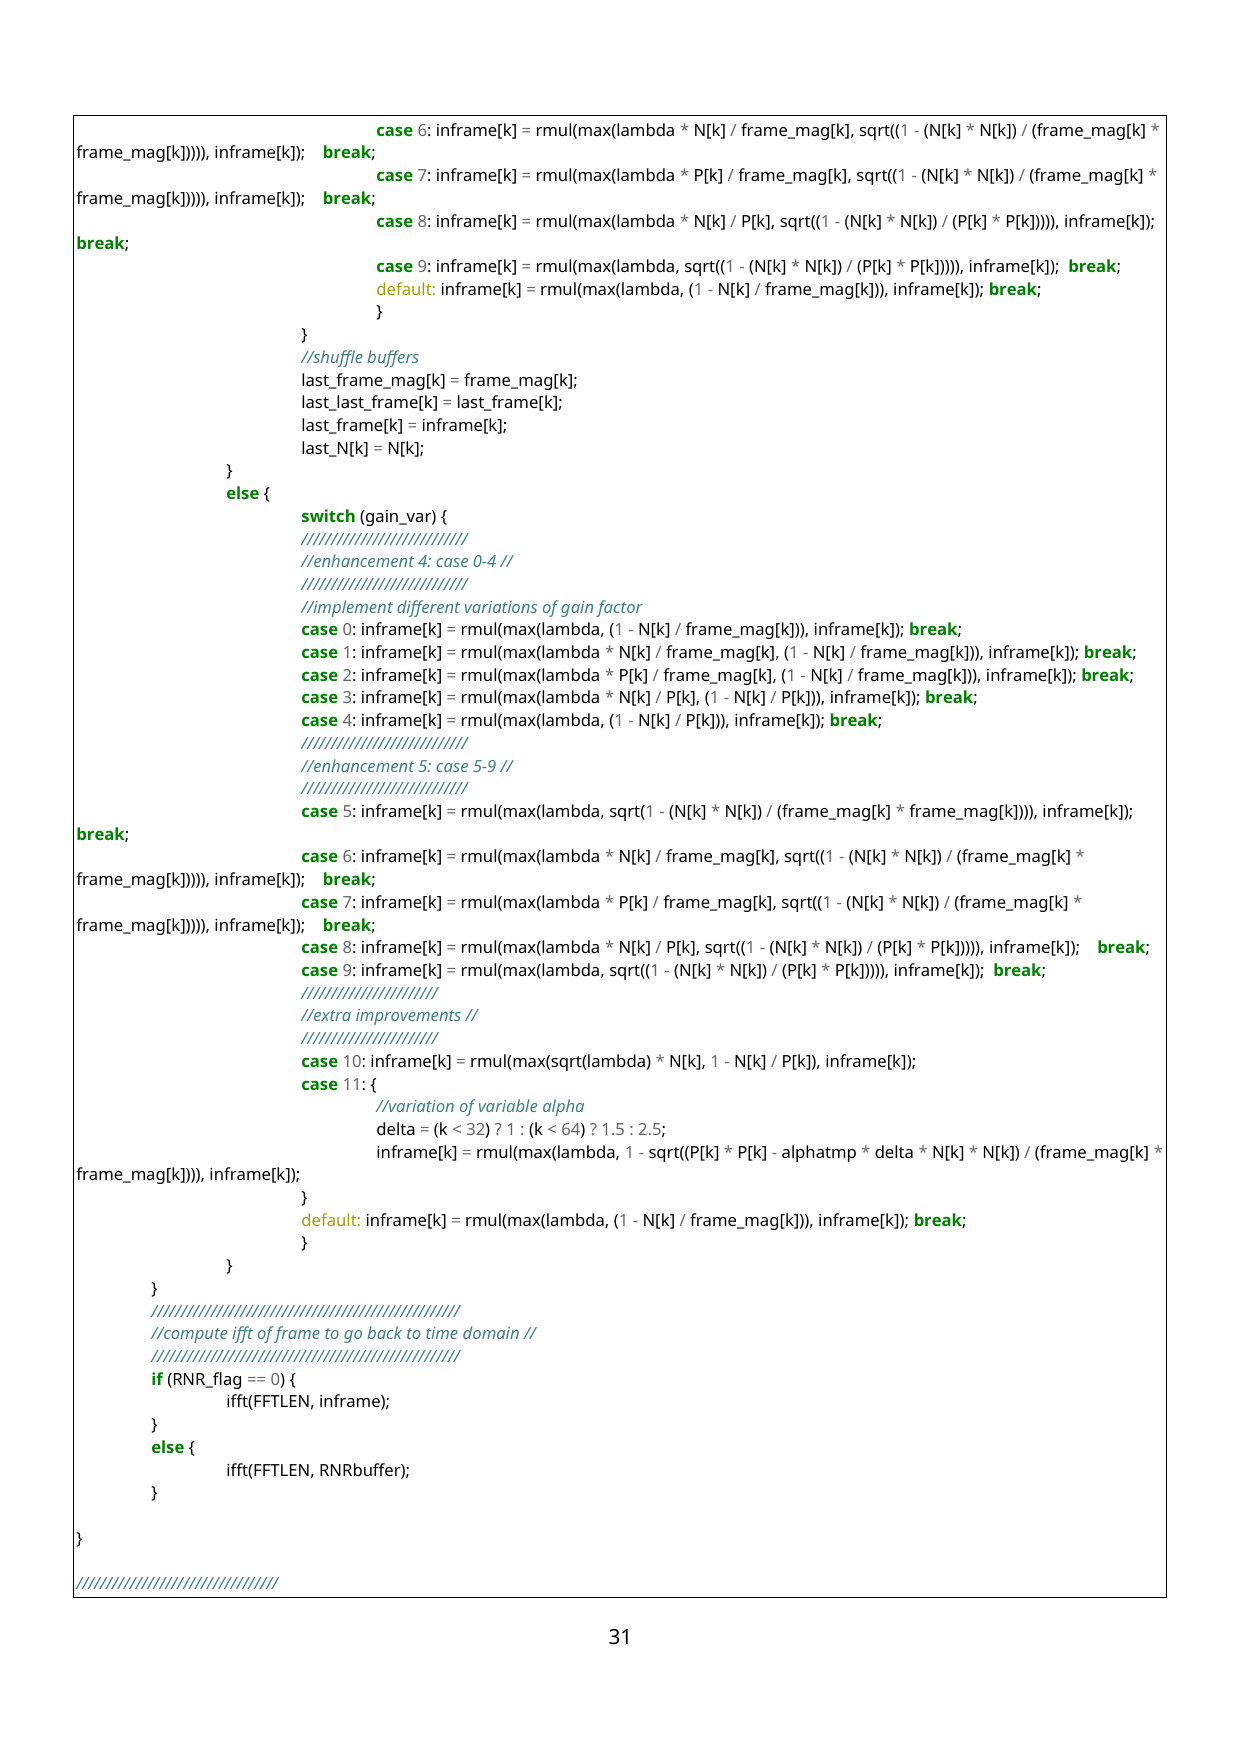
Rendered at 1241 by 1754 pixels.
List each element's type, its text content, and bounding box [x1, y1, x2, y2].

text case 0: inframe[k] = rmul(max(lambda, (1 - N[k] / frame_mag[k])), inframe[k]); break; [76, 618, 1164, 641]
text else { [76, 482, 1164, 504]
text case 8: inframe[k] = rmul(max(lambda * N[k] / P[k], sqrt((1 - (N[k] * N[k]) / (P[k] * P[k])))), inframe[k]); break; [76, 936, 1164, 959]
text else { [76, 1436, 1164, 1458]
text default: inframe[k] = rmul(max(lambda, (1 - N[k] / frame_mag[k])), inframe[k]); break; [76, 277, 1164, 300]
text case 9: inframe[k] = rmul(max(lambda, sqrt((1 - (N[k] * N[k]) / (P[k] * P[k])))), inframe[k]); break; [76, 255, 1164, 277]
text } [76, 1277, 1164, 1299]
text last_N[k] = N[k]; [76, 436, 1164, 459]
text case 3: inframe[k] = rmul(max(lambda * N[k] / P[k], (1 - N[k] / P[k])), inframe[k]); break; [76, 686, 1164, 709]
text case 7: inframe[k] = rmul(max(lambda * P[k] / frame_mag[k], sqrt((1 - (N[k] * N[k]) / (frame_mag[k] * frame_mag[k])))), inframe[k]); break; [76, 164, 1164, 209]
text ifft(FFTLEN, inframe); [76, 1390, 1164, 1413]
text //extra improvements // [76, 1004, 1164, 1027]
text case 1: inframe[k] = rmul(max(lambda * N[k] / frame_mag[k], (1 - N[k] / frame_mag[k])), inframe[k]); break; [76, 641, 1164, 663]
text //////////////////////////// [76, 527, 1164, 550]
text inframe[k] = rmul(max(lambda, 1 - sqrt((P[k] * P[k] - alphatmp * delta * N[k] * N[k]) / (frame_mag[k] * frame_mag[k]))), inframe[k]); [76, 1140, 1164, 1186]
text case 2: inframe[k] = rmul(max(lambda * P[k] / frame_mag[k], (1 - N[k] / frame_mag[k])), inframe[k]); break; [76, 663, 1164, 686]
text case 11: { [76, 1072, 1164, 1095]
text } [76, 1413, 1164, 1436]
text //////////////////////////////////////////////////// [76, 1345, 1164, 1367]
text case 5: inframe[k] = rmul(max(lambda, sqrt(1 - (N[k] * N[k]) / (frame_mag[k] * frame_mag[k]))), inframe[k]); break; [76, 800, 1164, 845]
text //enhancement 5: case 5-9 // [76, 754, 1164, 777]
text //variation of variable alpha [76, 1095, 1164, 1118]
text } [76, 1481, 1164, 1504]
text switch (gain_var) { [76, 504, 1164, 527]
text last_frame[k] = inframe[k]; [76, 414, 1164, 436]
text if (RNR_flag == 0) { [76, 1367, 1164, 1390]
text /////////////////////// [76, 981, 1164, 1004]
text last_last_frame[k] = last_frame[k]; [76, 391, 1164, 414]
text /////////////////////// [76, 1027, 1164, 1049]
text case 9: inframe[k] = rmul(max(lambda, sqrt((1 - (N[k] * N[k]) / (P[k] * P[k])))), inframe[k]); break; [76, 959, 1164, 981]
text //shuffle buffers [76, 346, 1164, 368]
text case 10: inframe[k] = rmul(max(sqrt(lambda) * N[k], 1 - N[k] / P[k]), inframe[k]); [76, 1049, 1164, 1072]
text last_frame_mag[k] = frame_mag[k]; [76, 368, 1164, 391]
text case 7: inframe[k] = rmul(max(lambda * P[k] / frame_mag[k], sqrt((1 - (N[k] * N[k]) / (frame_mag[k] * frame_mag[k])))), inframe[k]); break; [76, 891, 1164, 936]
text case 8: inframe[k] = rmul(max(lambda * N[k] / P[k], sqrt((1 - (N[k] * N[k]) / (P[k] * P[k])))), inframe[k]); break; [76, 209, 1164, 255]
text //////////////////////////////////////////////////// [76, 1299, 1164, 1322]
text delta = (k < 32) ? 1 : (k < 64) ? 1.5 : 2.5; [76, 1118, 1164, 1140]
text //////////////////////////// [76, 732, 1164, 754]
text //compute ifft of frame to go back to time domain // [76, 1322, 1164, 1345]
text } [76, 1254, 1164, 1277]
text } [76, 459, 1164, 482]
text //////////////////////////// [76, 573, 1164, 595]
text } [76, 1526, 1164, 1549]
text } [76, 323, 1164, 346]
text } [76, 1186, 1164, 1208]
text } [76, 1231, 1164, 1254]
text case 6: inframe[k] = rmul(max(lambda * N[k] / frame_mag[k], sqrt((1 - (N[k] * N[k]) / (frame_mag[k] * frame_mag[k])))), inframe[k]); break; [76, 845, 1164, 891]
text //enhancement 4: case 0-4 // [76, 550, 1164, 573]
text case 6: inframe[k] = rmul(max(lambda * N[k] / frame_mag[k], sqrt((1 - (N[k] * N[k]) / (frame_mag[k] * frame_mag[k])))), inframe[k]); break; [74, 116, 1166, 164]
text case 4: inframe[k] = rmul(max(lambda, (1 - N[k] / P[k])), inframe[k]); break; [76, 709, 1164, 732]
text } [76, 300, 1164, 323]
text //implement different variations of gain factor [76, 595, 1164, 618]
text ////////////////////////////////// [74, 1569, 1166, 1597]
text //////////////////////////// [76, 777, 1164, 800]
text default: inframe[k] = rmul(max(lambda, (1 - N[k] / frame_mag[k])), inframe[k]); break; [76, 1208, 1164, 1231]
text ifft(FFTLEN, RNRbuffer); [76, 1458, 1164, 1481]
